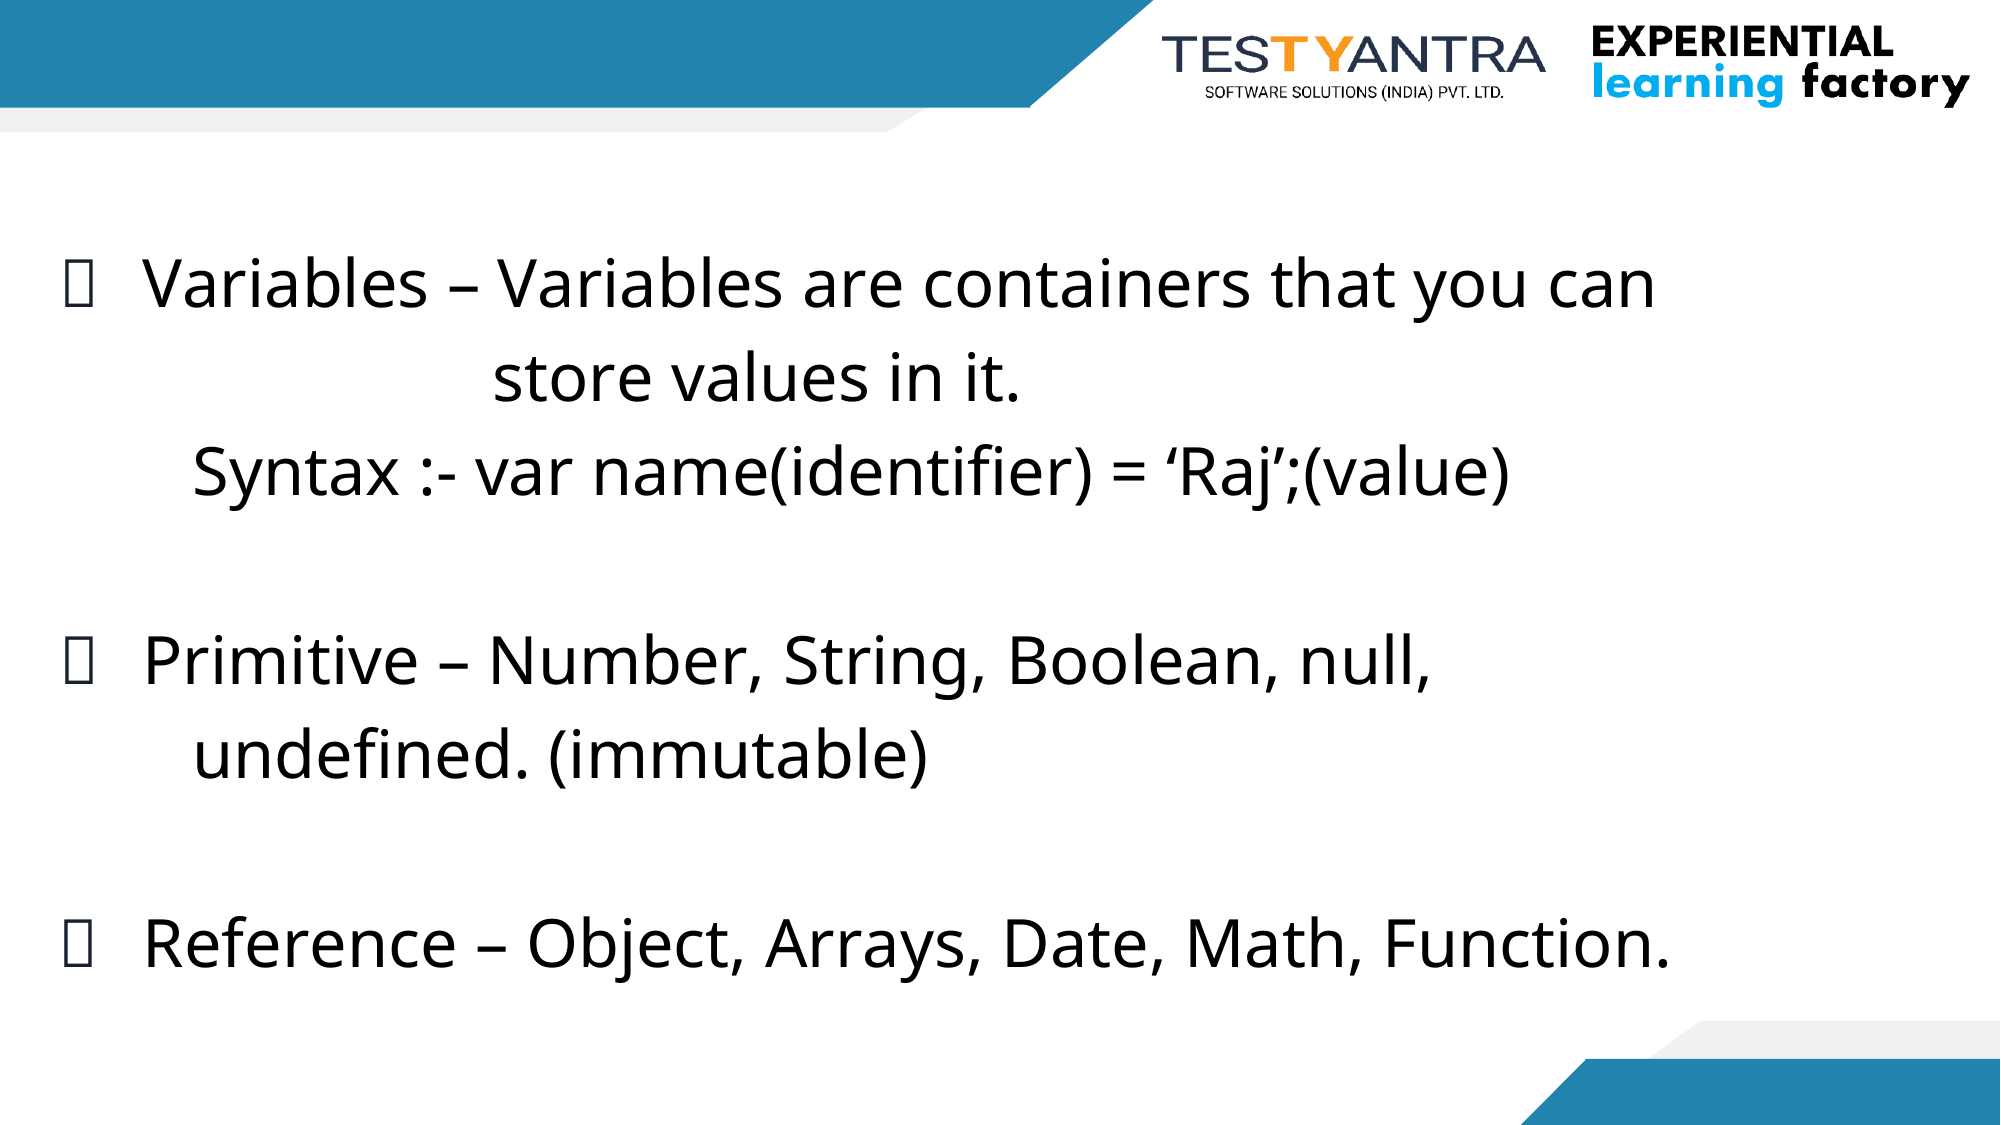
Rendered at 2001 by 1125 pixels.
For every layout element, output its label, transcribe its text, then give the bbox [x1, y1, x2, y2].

text Syntax :- var name(identifier) = ‘Raj’;(value) [192, 424, 2000, 515]
list Primitive – Number, String, Boolean, null, undefined. (immutable) [59, 613, 1689, 798]
picture [1592, 25, 1970, 108]
picture [1766, 82, 1775, 91]
list Variables – Variables are containers that you can store values in it. [59, 236, 1759, 421]
picture [1162, 35, 1546, 102]
list Reference – Object, Arrays, Date, Math, Function. [59, 896, 2000, 987]
